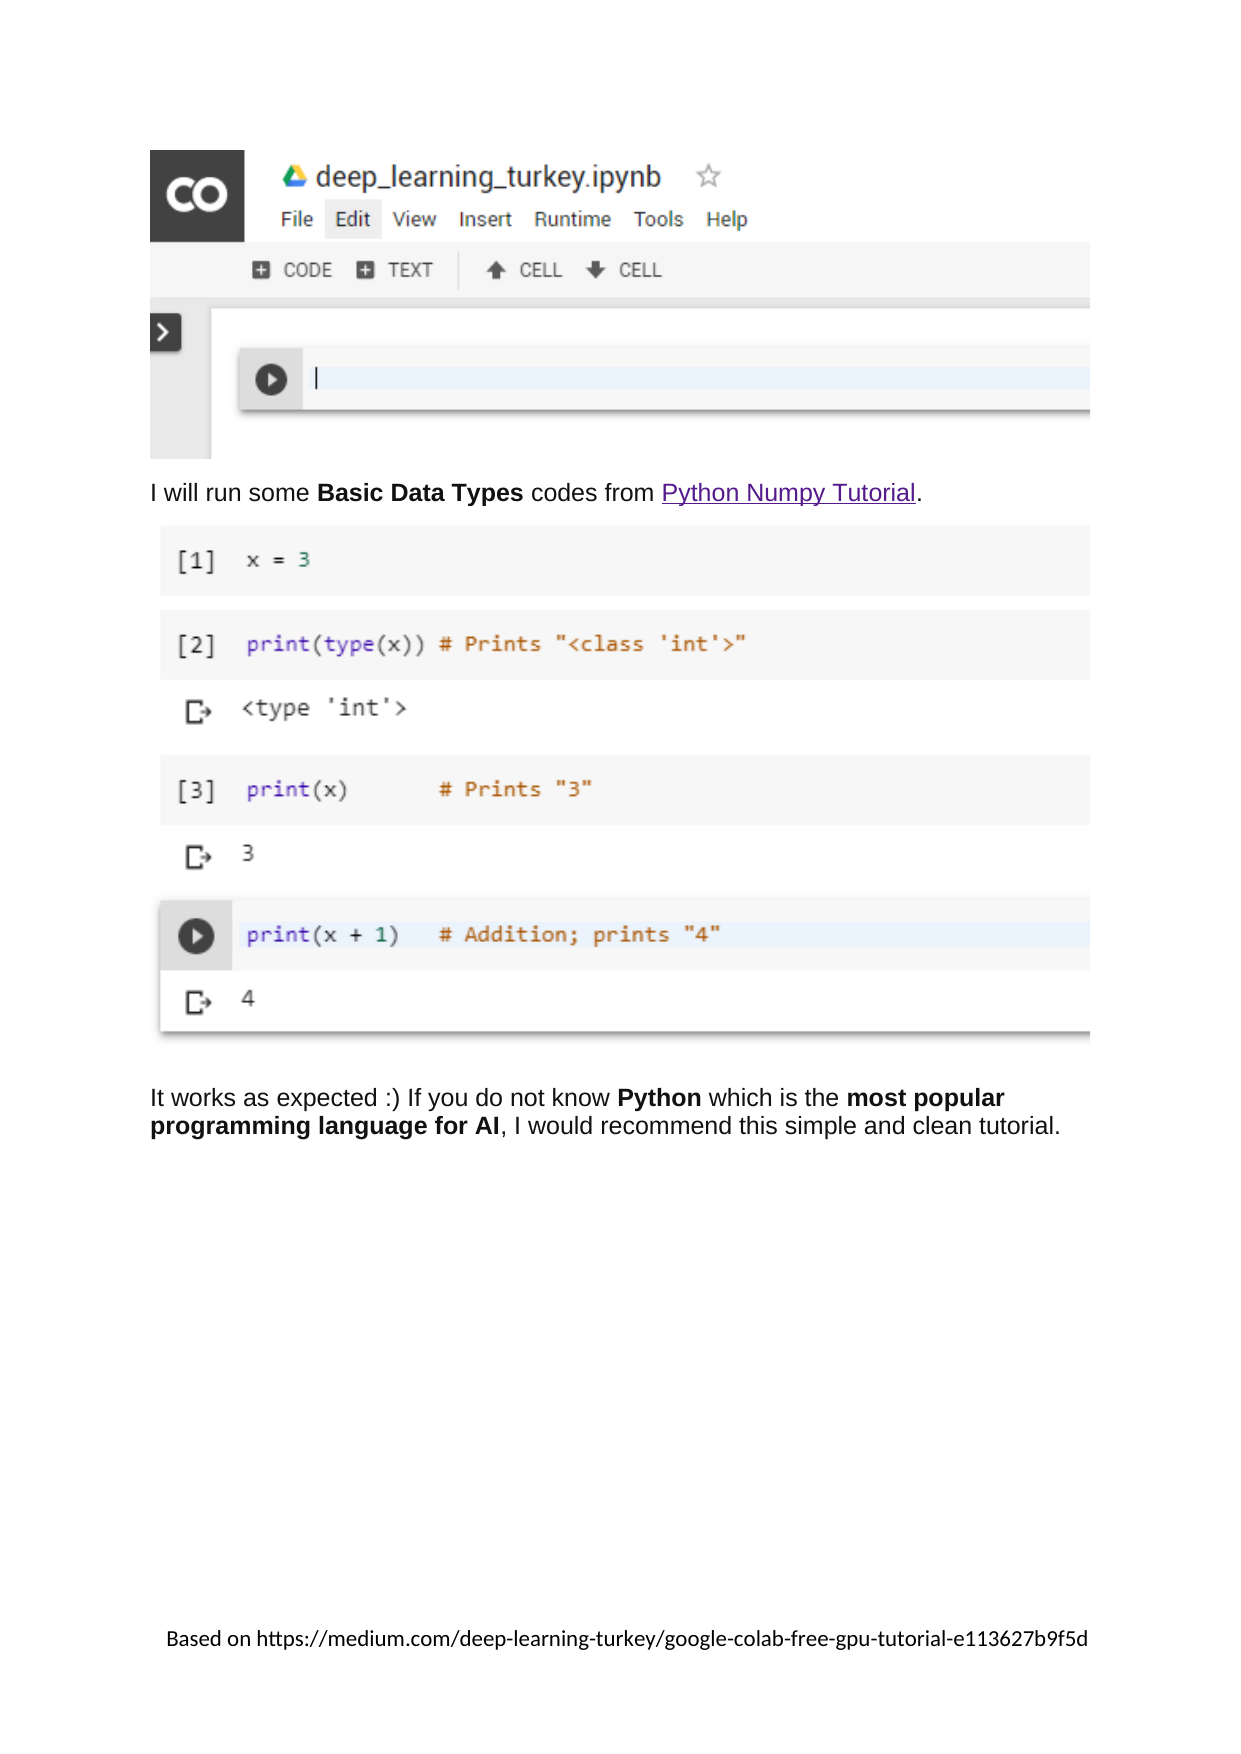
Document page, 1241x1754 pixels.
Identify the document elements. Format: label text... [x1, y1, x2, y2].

text It works as expected :) If you do not know Python which is the most popular programming language for AI, I would recommend this simple and clean tutorial. [150, 1082, 1090, 1140]
picture [150, 150, 1091, 459]
picture [150, 506, 1091, 1064]
text I will run some Basic Data Types codes from Python Numpy Tutorial. [150, 478, 1090, 506]
